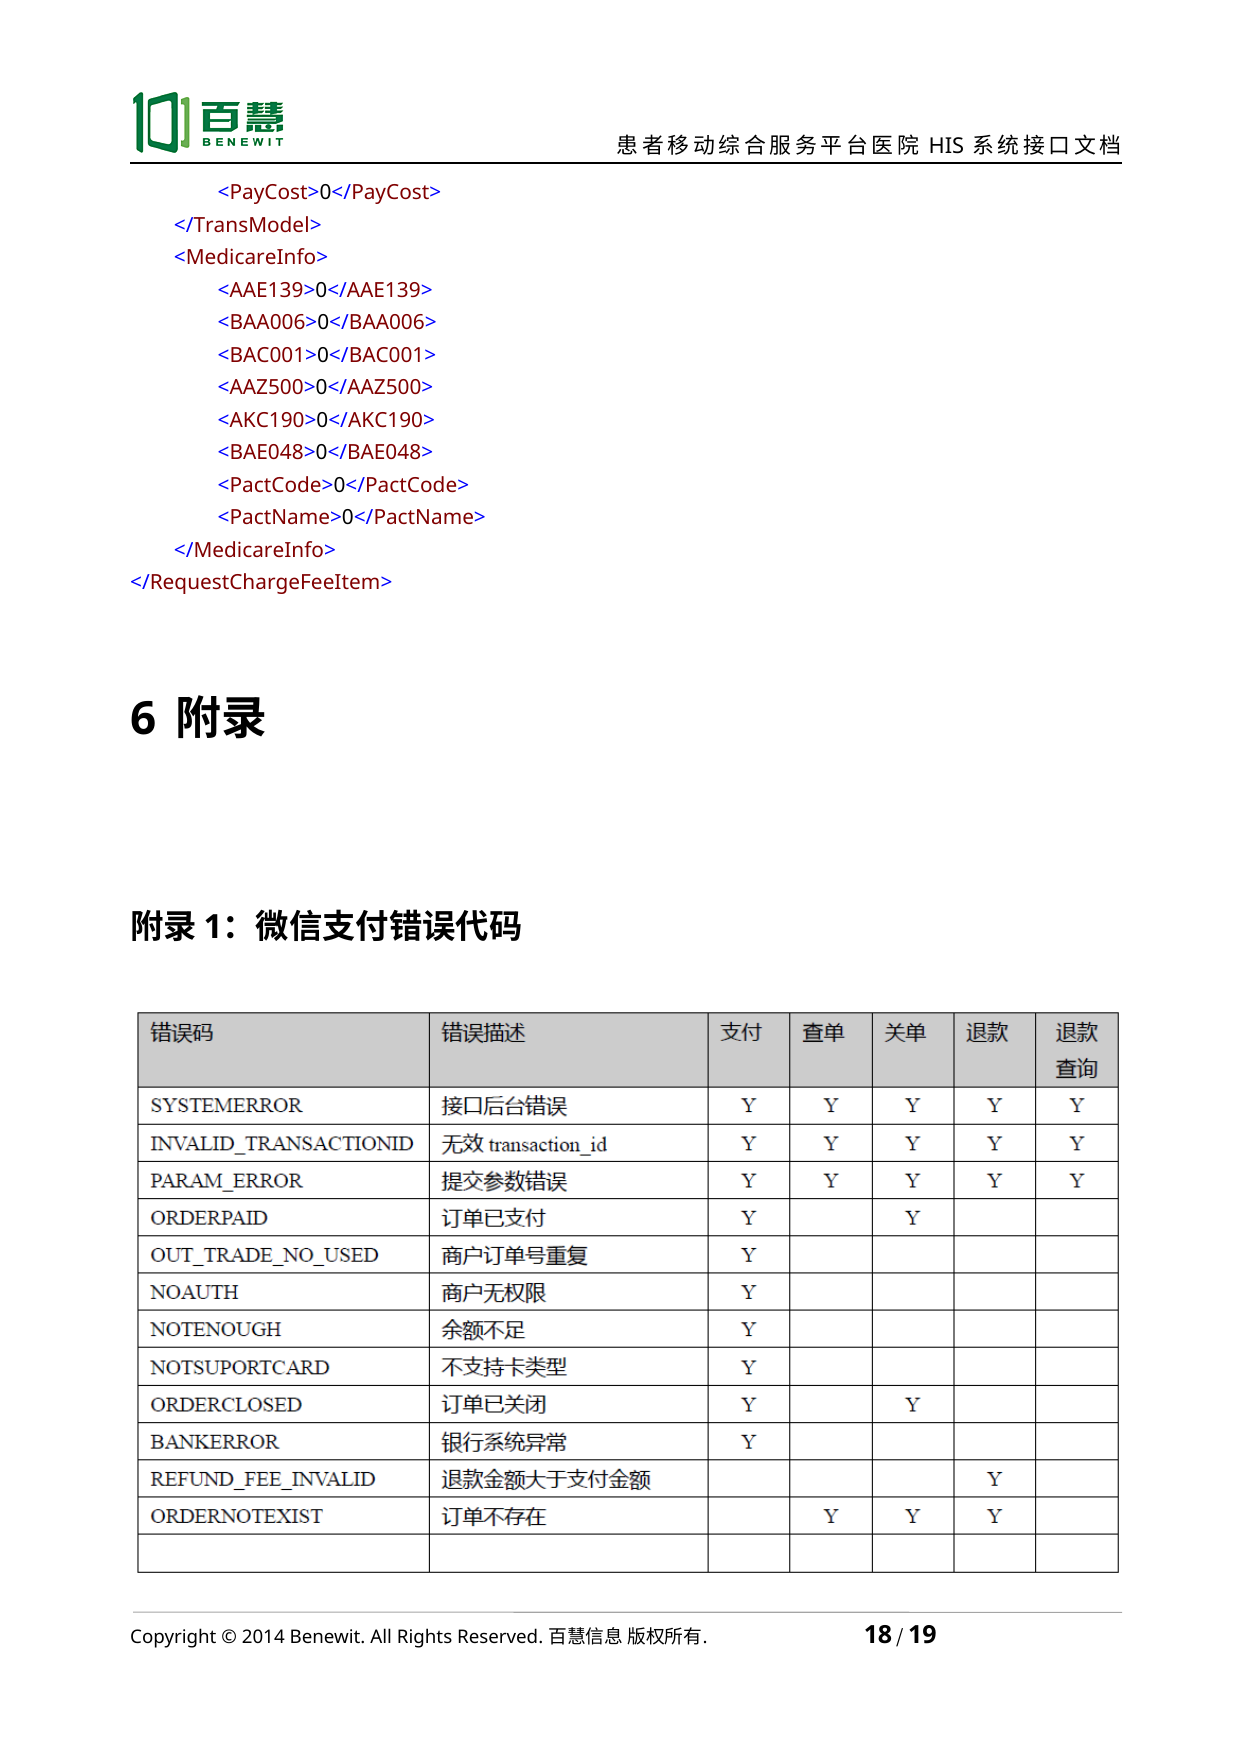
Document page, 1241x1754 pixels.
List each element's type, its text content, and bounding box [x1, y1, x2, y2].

text </TransModel> [130, 208, 1122, 240]
text <BAC001>0</BAC001> [130, 338, 1122, 370]
text <AAZ500>0</AAZ500> [130, 370, 1122, 403]
text </RequestChargeFeeItem> [130, 565, 1122, 598]
text <MedicareInfo> [130, 240, 1122, 273]
picture [129, 1007, 1122, 1575]
subtitle 附录 [130, 666, 1122, 763]
subtitle 附录1：微信支付错误代码 [130, 891, 1122, 956]
picture [129, 88, 286, 154]
text <BAA006>0</BAA006> [130, 305, 1122, 338]
text <PactCode>0</PactCode> [130, 468, 1122, 500]
text <PayCost>0</PayCost> [130, 175, 1122, 208]
text <BAE048>0</BAE048> [130, 435, 1122, 468]
text <AKC190>0</AKC190> [130, 403, 1122, 435]
text <AAE139>0</AAE139> [130, 273, 1122, 305]
text </MedicareInfo> [130, 533, 1122, 565]
text <PactName>0</PactName> [130, 500, 1122, 533]
